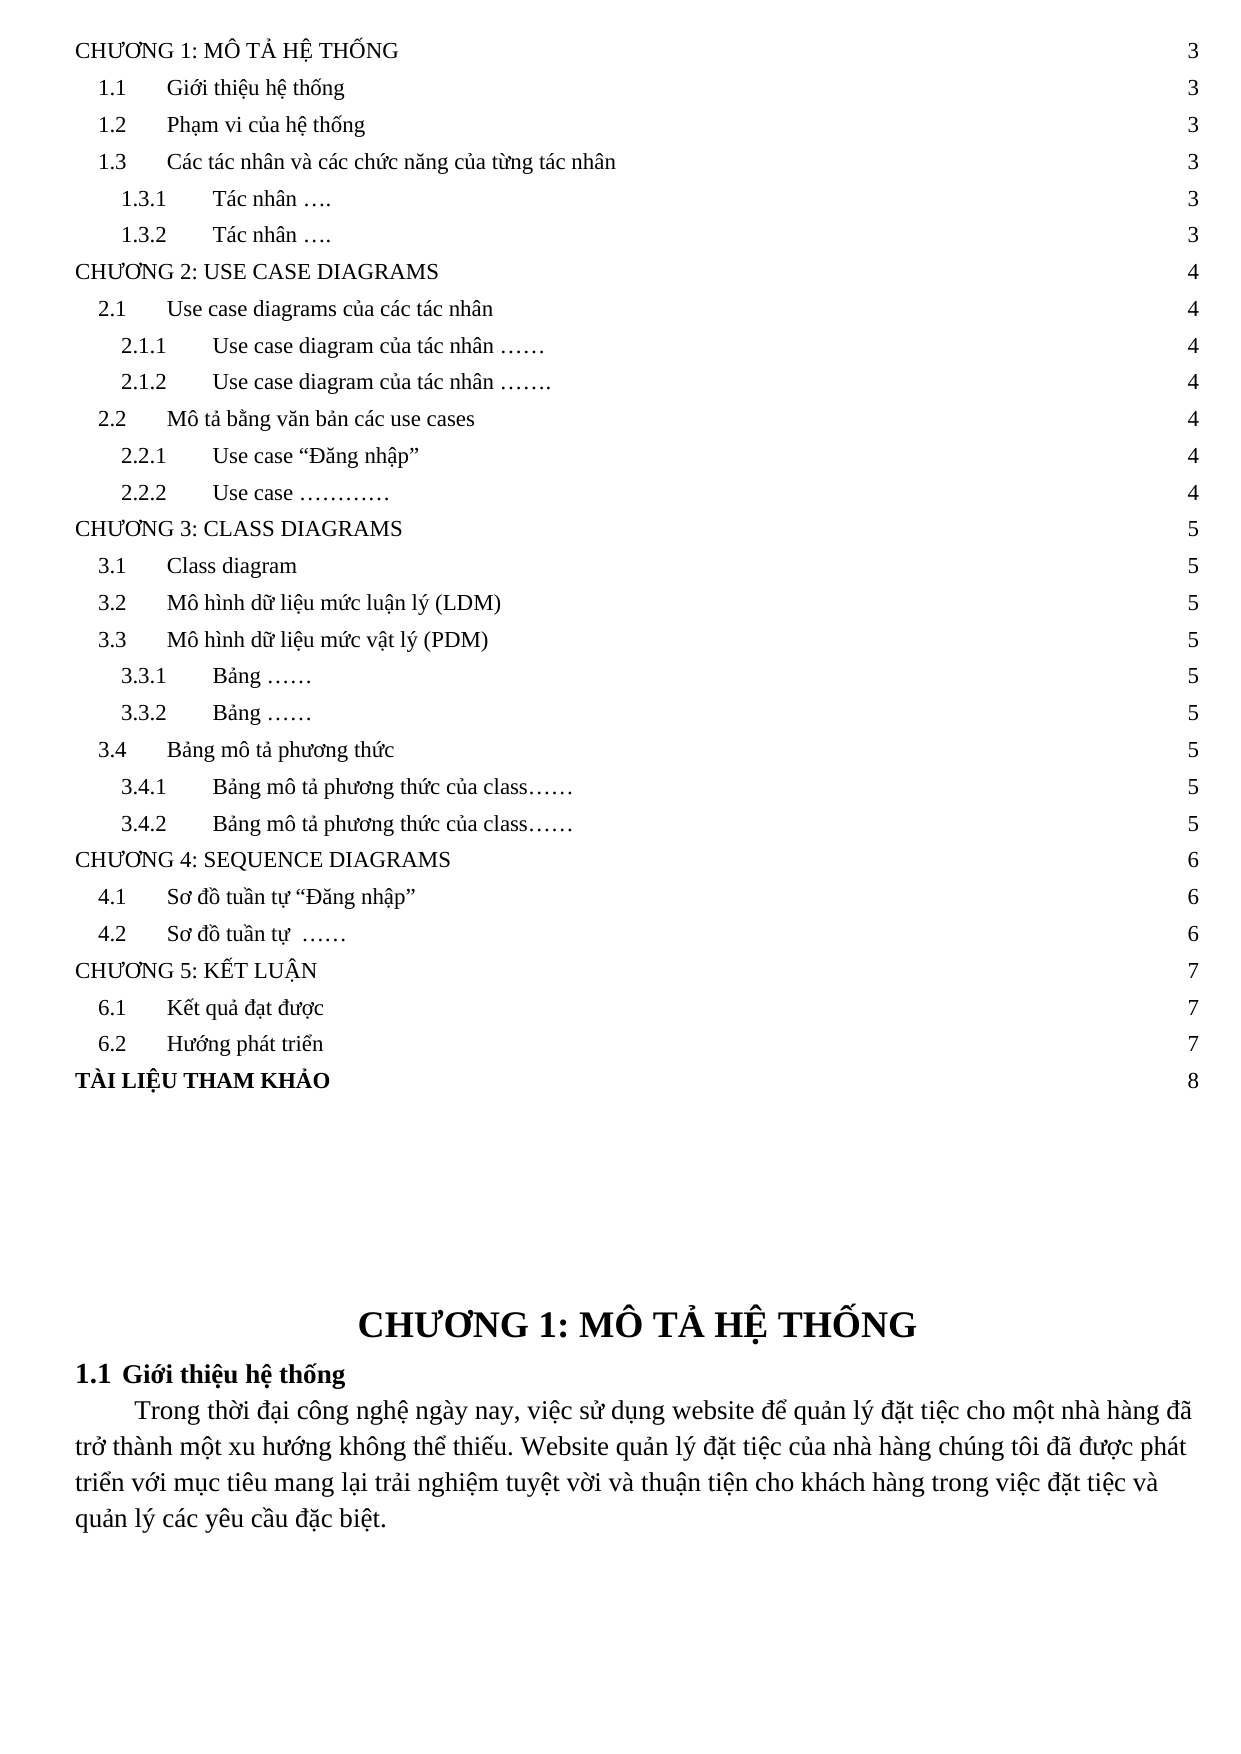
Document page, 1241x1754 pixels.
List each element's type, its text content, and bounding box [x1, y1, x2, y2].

text Trong thời đại công nghệ ngày nay, việc sử dụng website để quản lý đặt tiệc cho một nhà hàng đã trở thành một xu hướng không thể thiếu. Website quản lý đặt tiệc của nhà hàng chúng tôi đã được phát triển với mục tiêu mang lại trải nghiệm tuyệt vời và thuận tiện cho khách hàng trong việc đặt tiệc và quản lý các yêu cầu đặc biệt. [75, 1394, 1200, 1533]
subtitle Giới thiệu hệ thống [75, 1356, 1200, 1389]
subtitle CHƯƠNG 1: MÔ TẢ HỆ THỐNG [75, 1302, 1200, 1345]
